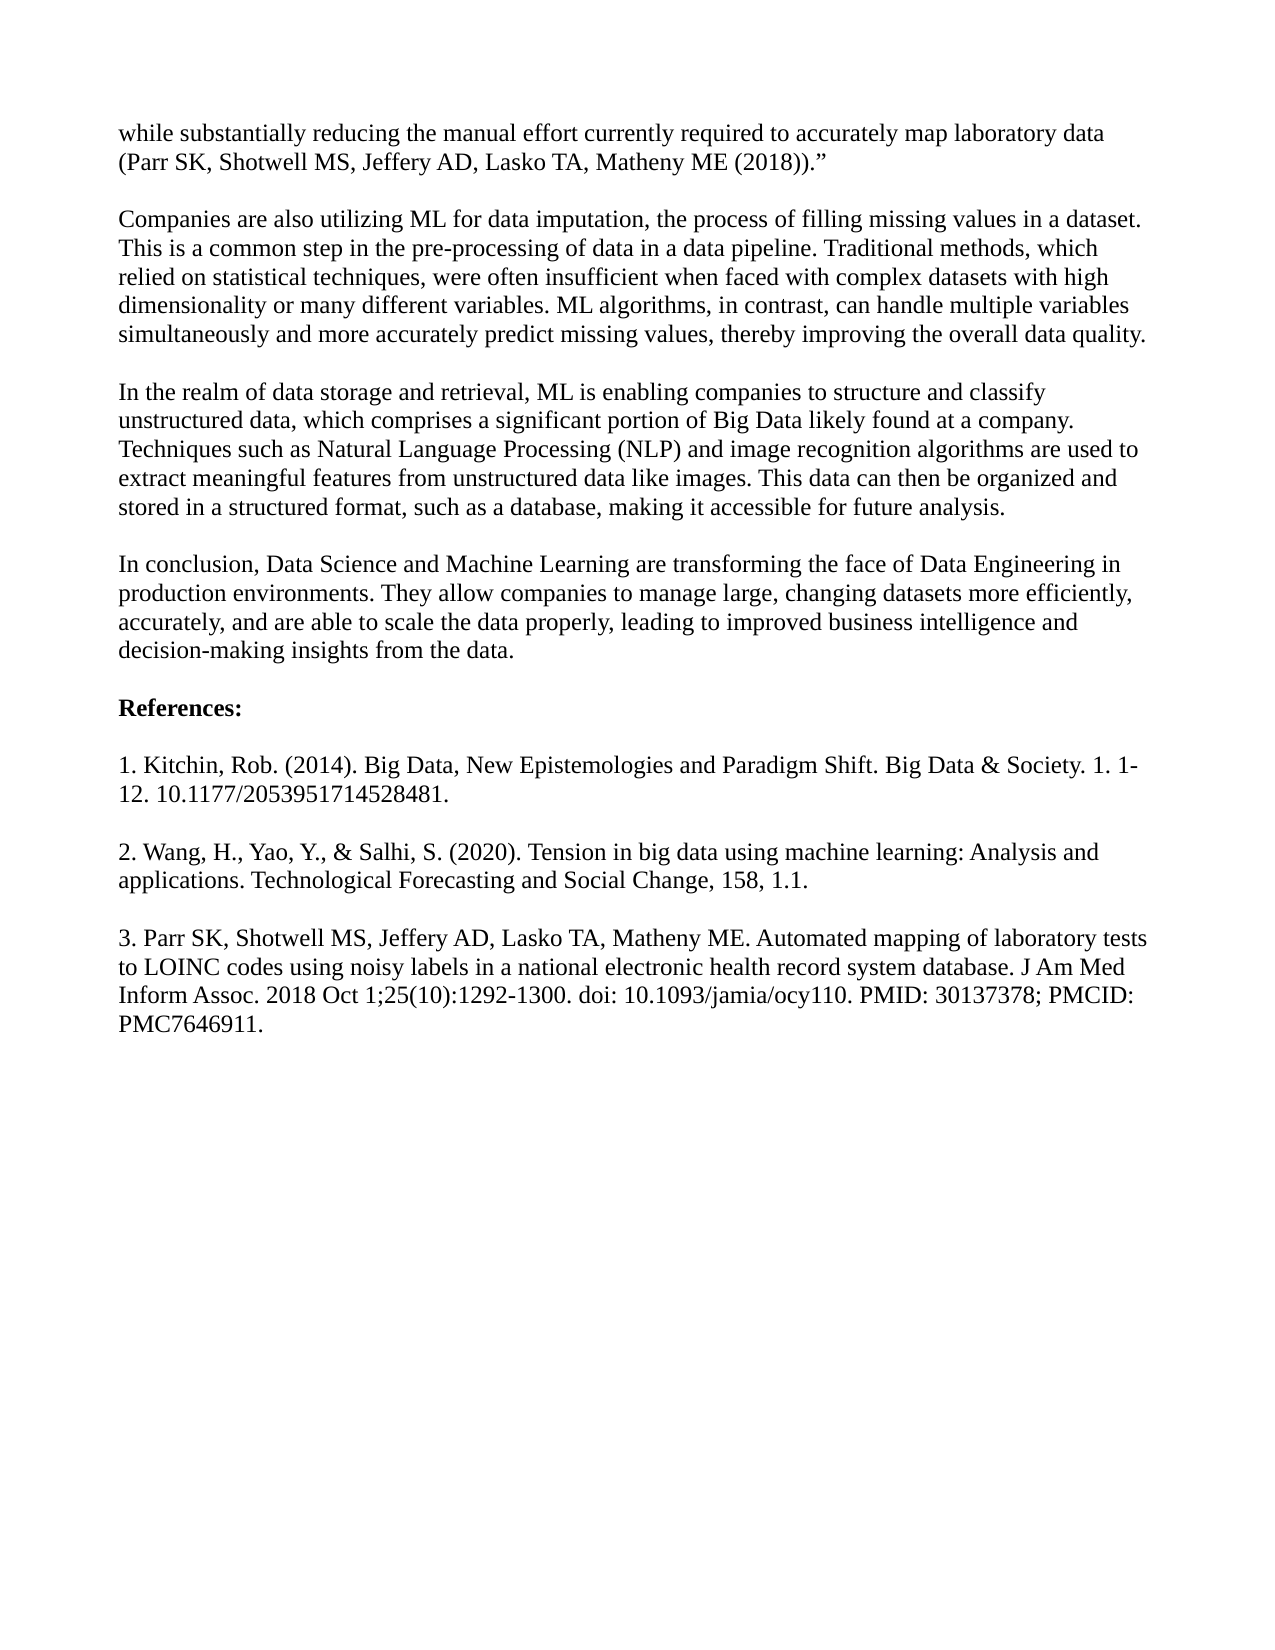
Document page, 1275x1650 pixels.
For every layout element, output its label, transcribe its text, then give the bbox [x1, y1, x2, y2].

text References: [118, 693, 1157, 722]
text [118, 118, 1157, 176]
text 2. Wang, H., Yao, Y., & Salhi, S. (2020). Tension in big data using machine learning: Analysis and applications. Technological Forecasting and Social Change, 158, 1.1. [118, 837, 1157, 894]
text In the realm of data storage and retrieval, ML is enabling companies to structure and classify unstructured data, which comprises a significant portion of Big Data likely found at a company. Techniques such as Natural Language Processing (NLP) and image recognition algorithms are used to extract meaningful features from unstructured data like images. This data can then be organized and stored in a structured format, such as a database, making it accessible for future analysis. [118, 377, 1157, 521]
text 3. Parr SK, Shotwell MS, Jeffery AD, Lasko TA, Matheny ME. Automated mapping of laboratory tests to LOINC codes using noisy labels in a national electronic health record system database. J Am Med Inform Assoc. 2018 Oct 1;25(10):1292-1300. doi: 10.1093/jamia/ocy110. PMID: 30137378; PMCID: PMC7646911. [118, 923, 1157, 1038]
text Companies are also utilizing ML for data imputation, the process of filling missing values in a dataset. This is a common step in the pre-processing of data in a data pipeline. Traditional methods, which relied on statistical techniques, were often insufficient when faced with complex datasets with high dimensionality or many different variables. ML algorithms, in contrast, can handle multiple variables simultaneously and more accurately predict missing values, thereby improving the overall data quality. [118, 204, 1157, 348]
text In conclusion, Data Science and Machine Learning are transforming the face of Data Engineering in production environments. They allow companies to manage large, changing datasets more efficiently, accurately, and are able to scale the data properly, leading to improved business intelligence and decision-making insights from the data. [118, 549, 1157, 664]
text 1. Kitchin, Rob. (2014). Big Data, New Epistemologies and Paradigm Shift. Big Data & Society. 1. 1-12. 10.1177/2053951714528481. [118, 751, 1157, 808]
